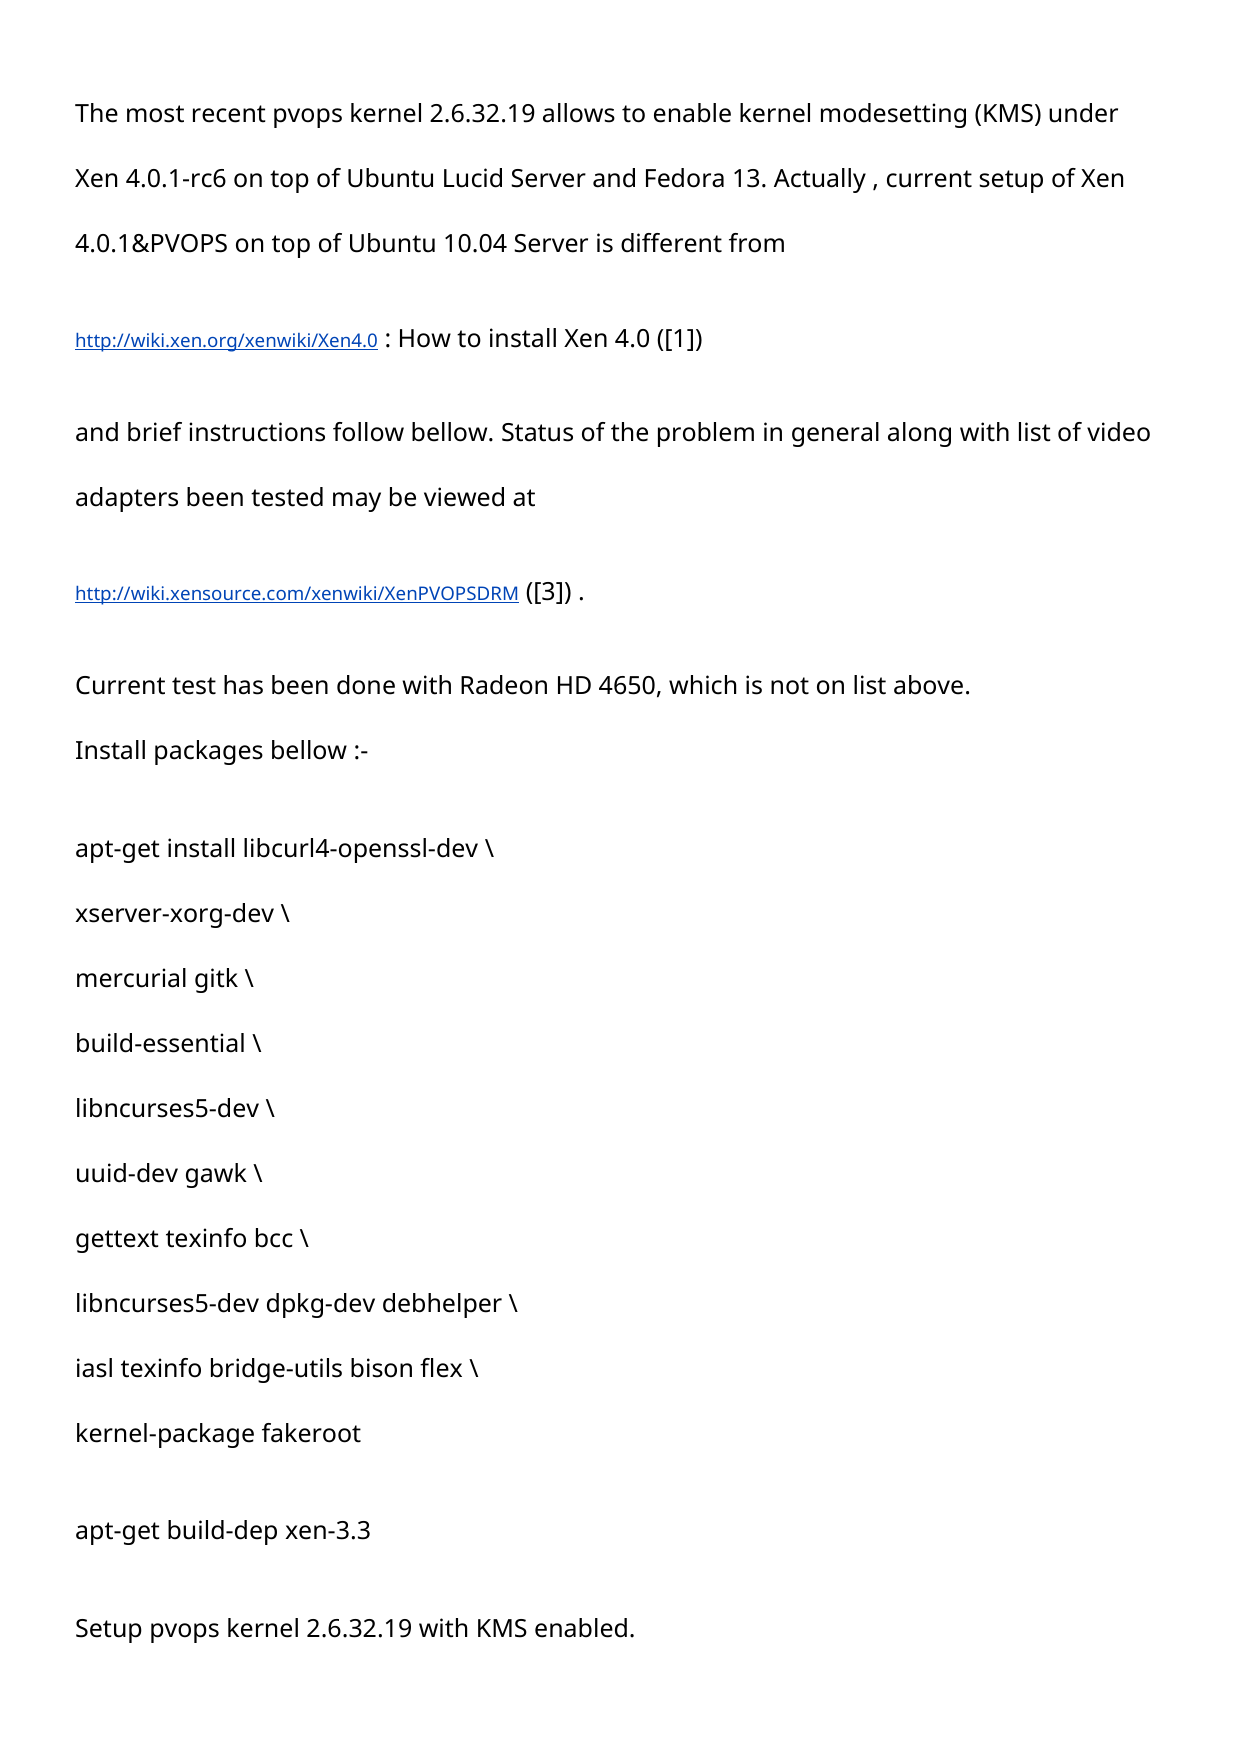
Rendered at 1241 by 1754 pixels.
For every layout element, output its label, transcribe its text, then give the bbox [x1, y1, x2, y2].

text http://wiki.xen.org/xenwiki/Xen4.0 : How to install Xen 4.0 ([1]) [75, 305, 1165, 370]
text and brief instructions follow bellow. Status of the problem in general along with list of video adapters been tested may be viewed at [75, 399, 1165, 529]
text http://wiki.xensource.com/xenwiki/XenPVOPSDRM ([3]) . [75, 558, 1165, 623]
text The most recent pvops kernel 2.6.32.19 allows to enable kernel modesetting (KMS) under Xen 4.0.1-rc6 on top of Ubuntu Lucid Server and Fedora 13. Actually , current setup of Xen 4.0.1&PVOPS on top of Ubuntu 10.04 Server is different from [75, 81, 1165, 276]
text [75, 652, 1165, 1660]
